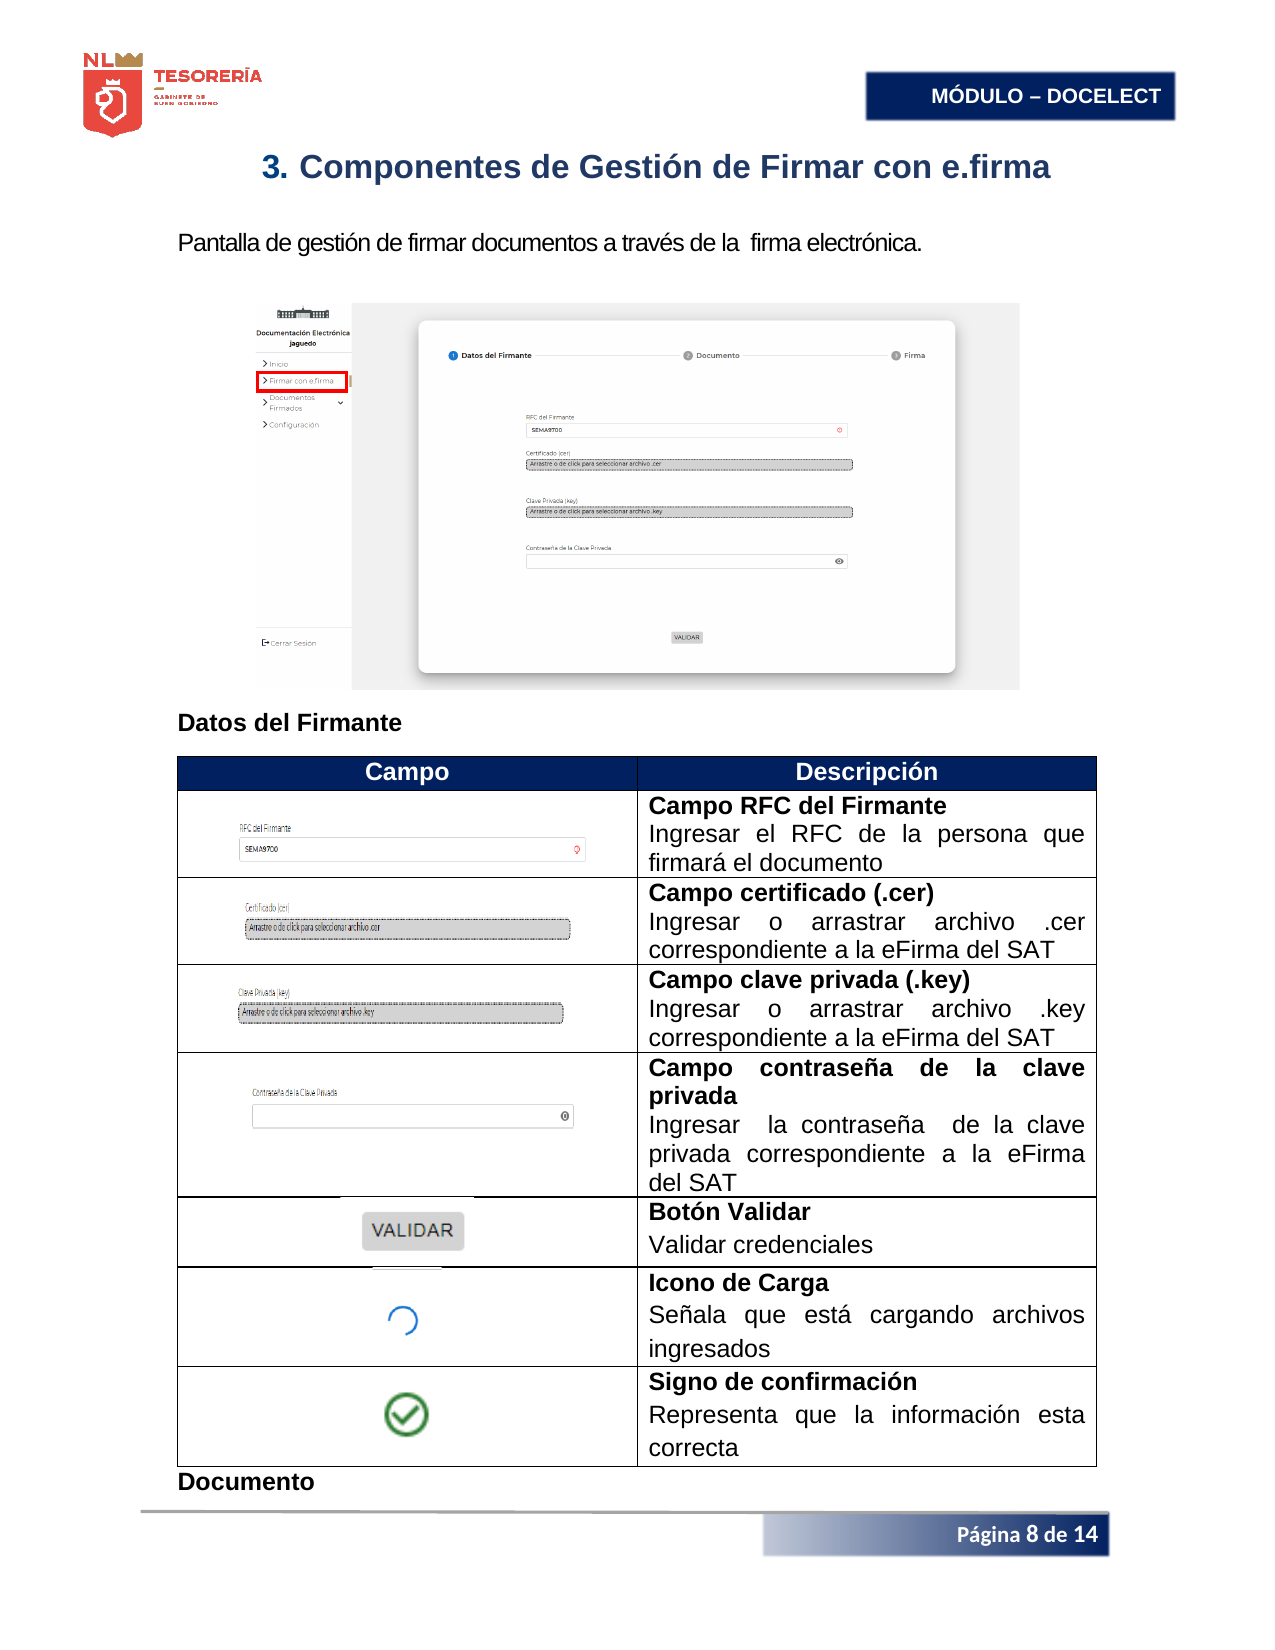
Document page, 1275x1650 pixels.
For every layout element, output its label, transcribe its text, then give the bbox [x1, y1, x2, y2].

picture [223, 977, 574, 1040]
table_cell [178, 1053, 637, 1196]
table_cell Campo contraseña de la clave privada Ingresar la contraseña de la clave privada correspondiente a la eFirma del SAT [638, 1053, 1096, 1196]
table_cell Botón Validar Validar credenciales [638, 1198, 1096, 1266]
text Datos del Firmante [177, 708, 1098, 737]
table_cell [178, 878, 637, 964]
subtitle Componentes de Gestión de Firmar con e.firma [215, 148, 1098, 186]
table_header Campo [178, 757, 637, 790]
picture [344, 1367, 470, 1456]
table_cell Campo certificado (.cer) Ingresar o arrastrar archivo .cer correspondiente a la eFirma del SAT [638, 878, 1096, 964]
table_cell [178, 1198, 637, 1266]
table_cell Signo de confirmación Representa que la información esta correcta [638, 1367, 1096, 1466]
picture [246, 1084, 581, 1150]
picture [255, 303, 1020, 690]
table_cell [178, 791, 637, 877]
table_cell Campo RFC del Firmante Ingresar el RFC de la persona que firmará el documento [638, 791, 1096, 877]
text Documento [177, 1467, 1098, 1496]
table_cell Icono de Carga Señala que está cargando archivos ingresados [638, 1268, 1096, 1366]
table_header Descripción [638, 757, 1096, 790]
picture [234, 896, 579, 961]
picture [340, 1197, 474, 1263]
table_cell Campo clave privada (.key) Ingresar o arrastrar archivo .key correspondiente a la eFirma del SAT [638, 965, 1096, 1052]
picture [372, 1267, 442, 1358]
picture [227, 810, 604, 877]
table_cell [178, 965, 637, 1052]
picture [79, 43, 264, 140]
text Pantalla de gestión de firmar documentos a través de la firma electrónica. [177, 227, 1098, 256]
table_cell [178, 1268, 637, 1366]
table_cell [178, 1367, 637, 1466]
